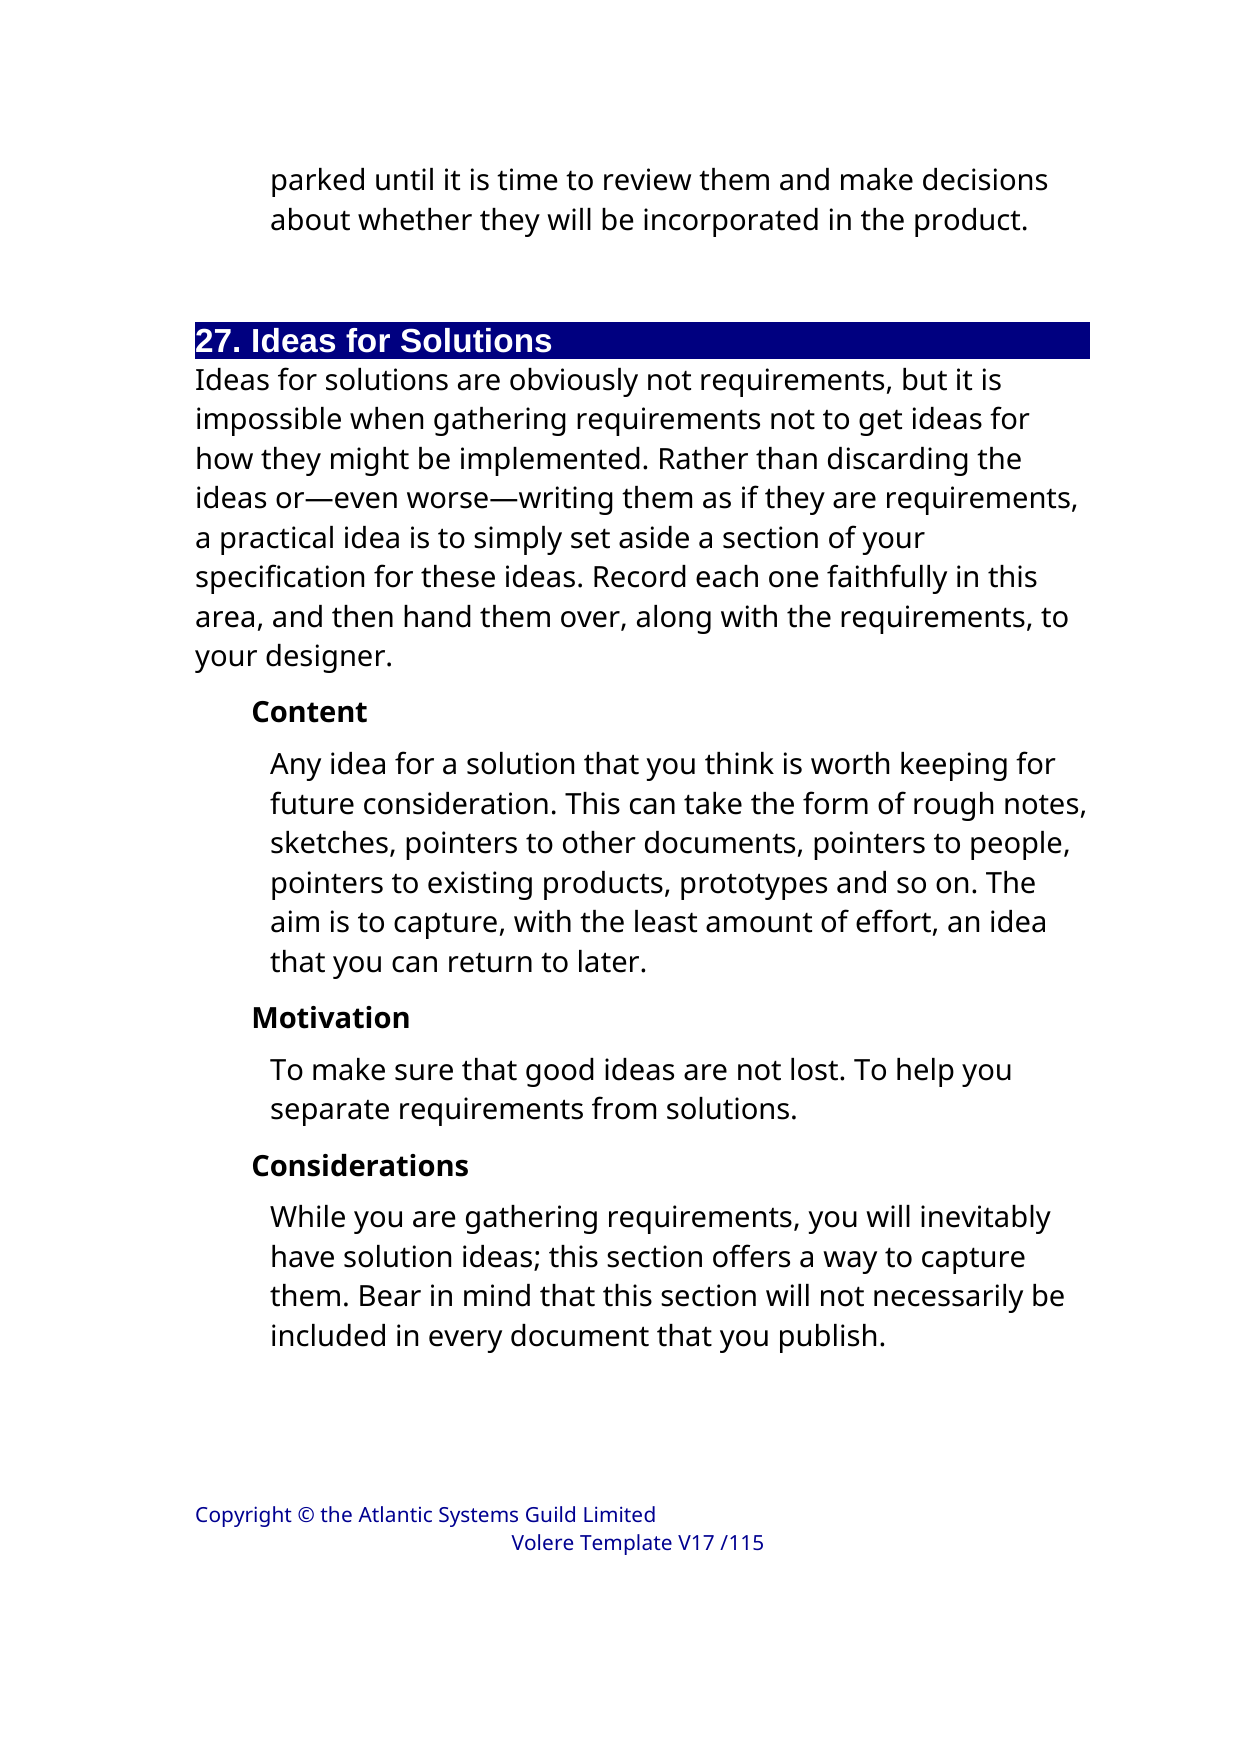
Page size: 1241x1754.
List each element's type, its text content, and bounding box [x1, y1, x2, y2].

text Ideas for solutions are obviously not requirements, but it is impossible when gathering requirements not to get ideas for how they might be implemented. Rather than discarding the ideas or—even worse—writing them as if they are requirements, a practical idea is to simply set aside a section of your specification for these ideas. Record each one faithfully in this area, and then hand them over, along with the requirements, to your designer. [195, 359, 1090, 675]
subtitle 27. Ideas for Solutions [195, 322, 1090, 359]
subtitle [270, 159, 1090, 238]
subtitle To make sure that good ideas are not lost. To help you separate requirements from solutions. [270, 1049, 1090, 1128]
text Content [251, 692, 1090, 731]
subtitle Any idea for a solution that you think is worth keeping for future consideration. This can take the form of rough notes, sketches, pointers to other documents, pointers to people, pointers to existing products, prototypes and so on. The aim is to capture, with the least amount of effort, an idea that you can return to later. [270, 744, 1090, 981]
text Considerations [251, 1145, 1090, 1184]
subtitle While you are gathering requirements, you will inevitably have solution ideas; this section offers a way to capture them. Bear in mind that this section will not necessarily be included in every document that you publish. [270, 1197, 1090, 1355]
text Motivation [251, 997, 1090, 1037]
